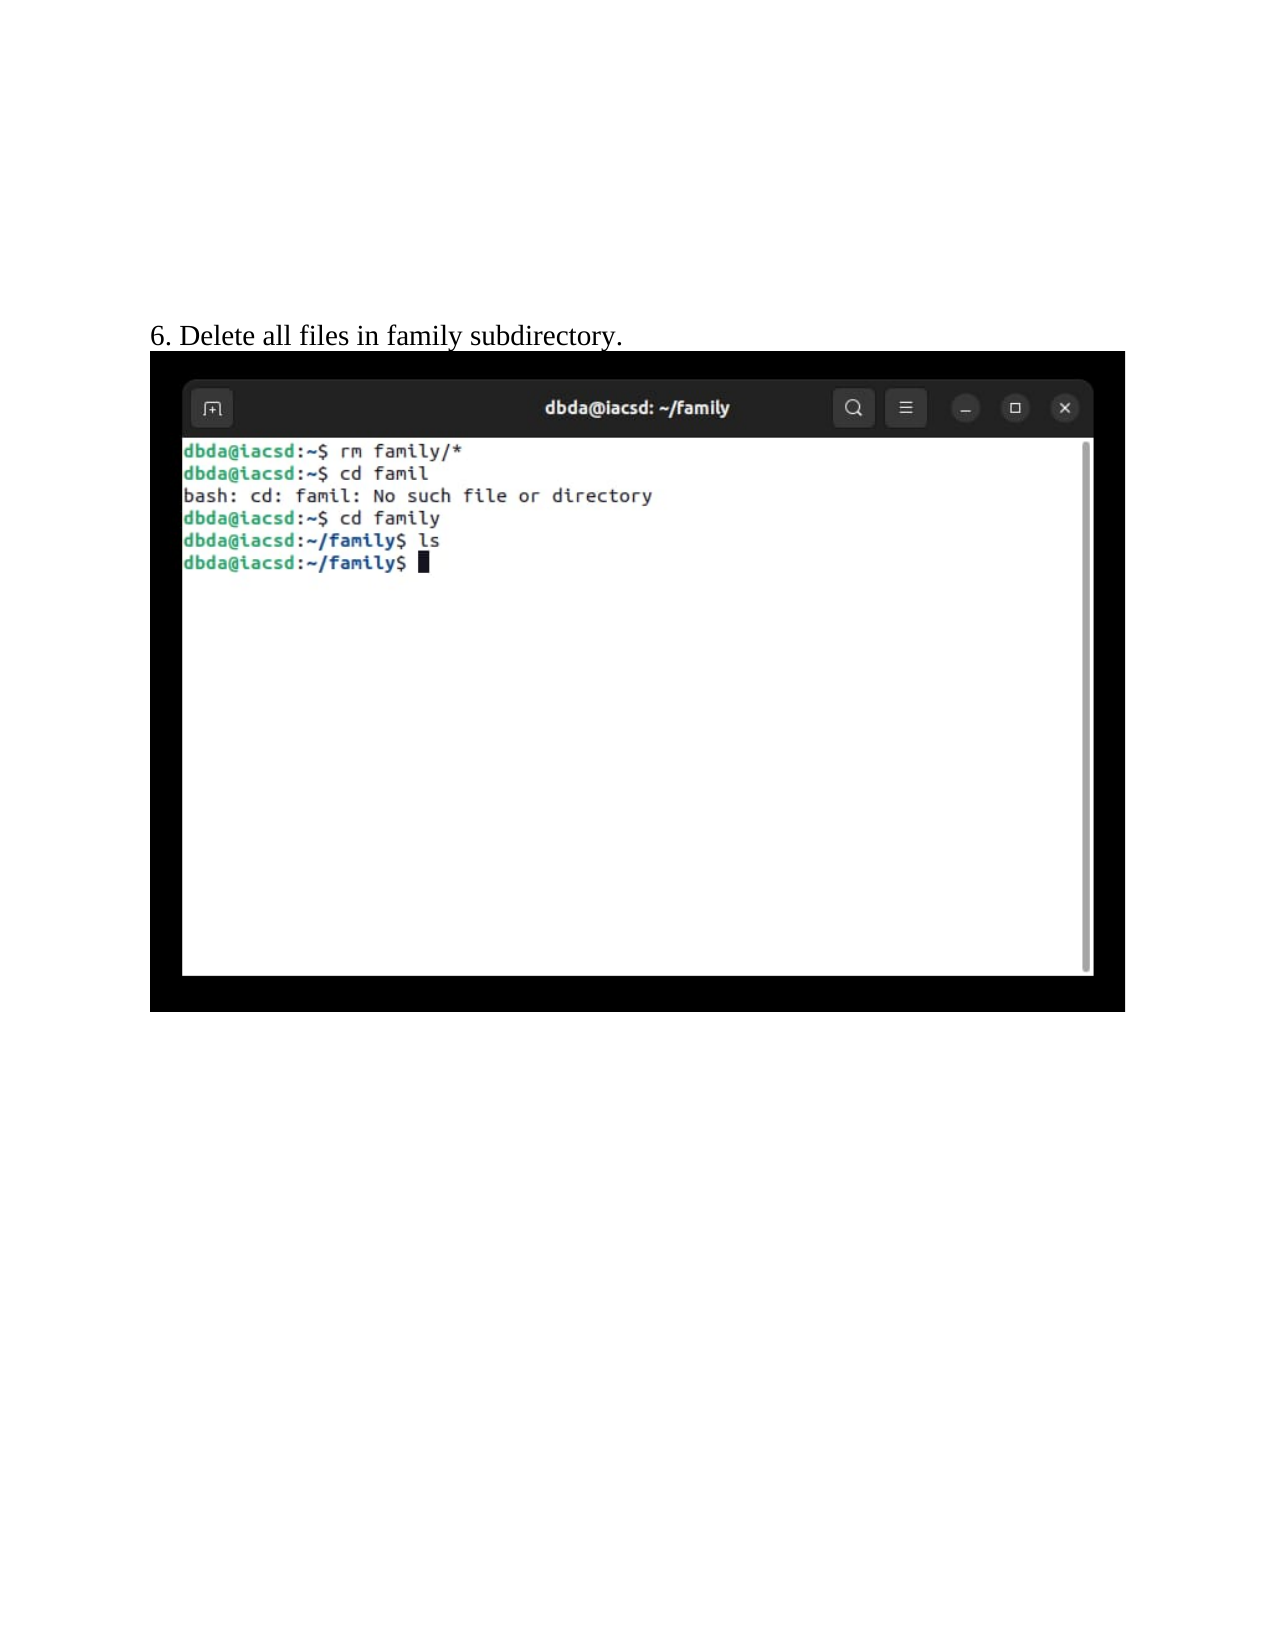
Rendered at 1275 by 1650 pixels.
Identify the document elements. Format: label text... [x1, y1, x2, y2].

text 6. Delete all files in family subdirectory. [150, 318, 1125, 351]
picture [150, 351, 1125, 1012]
